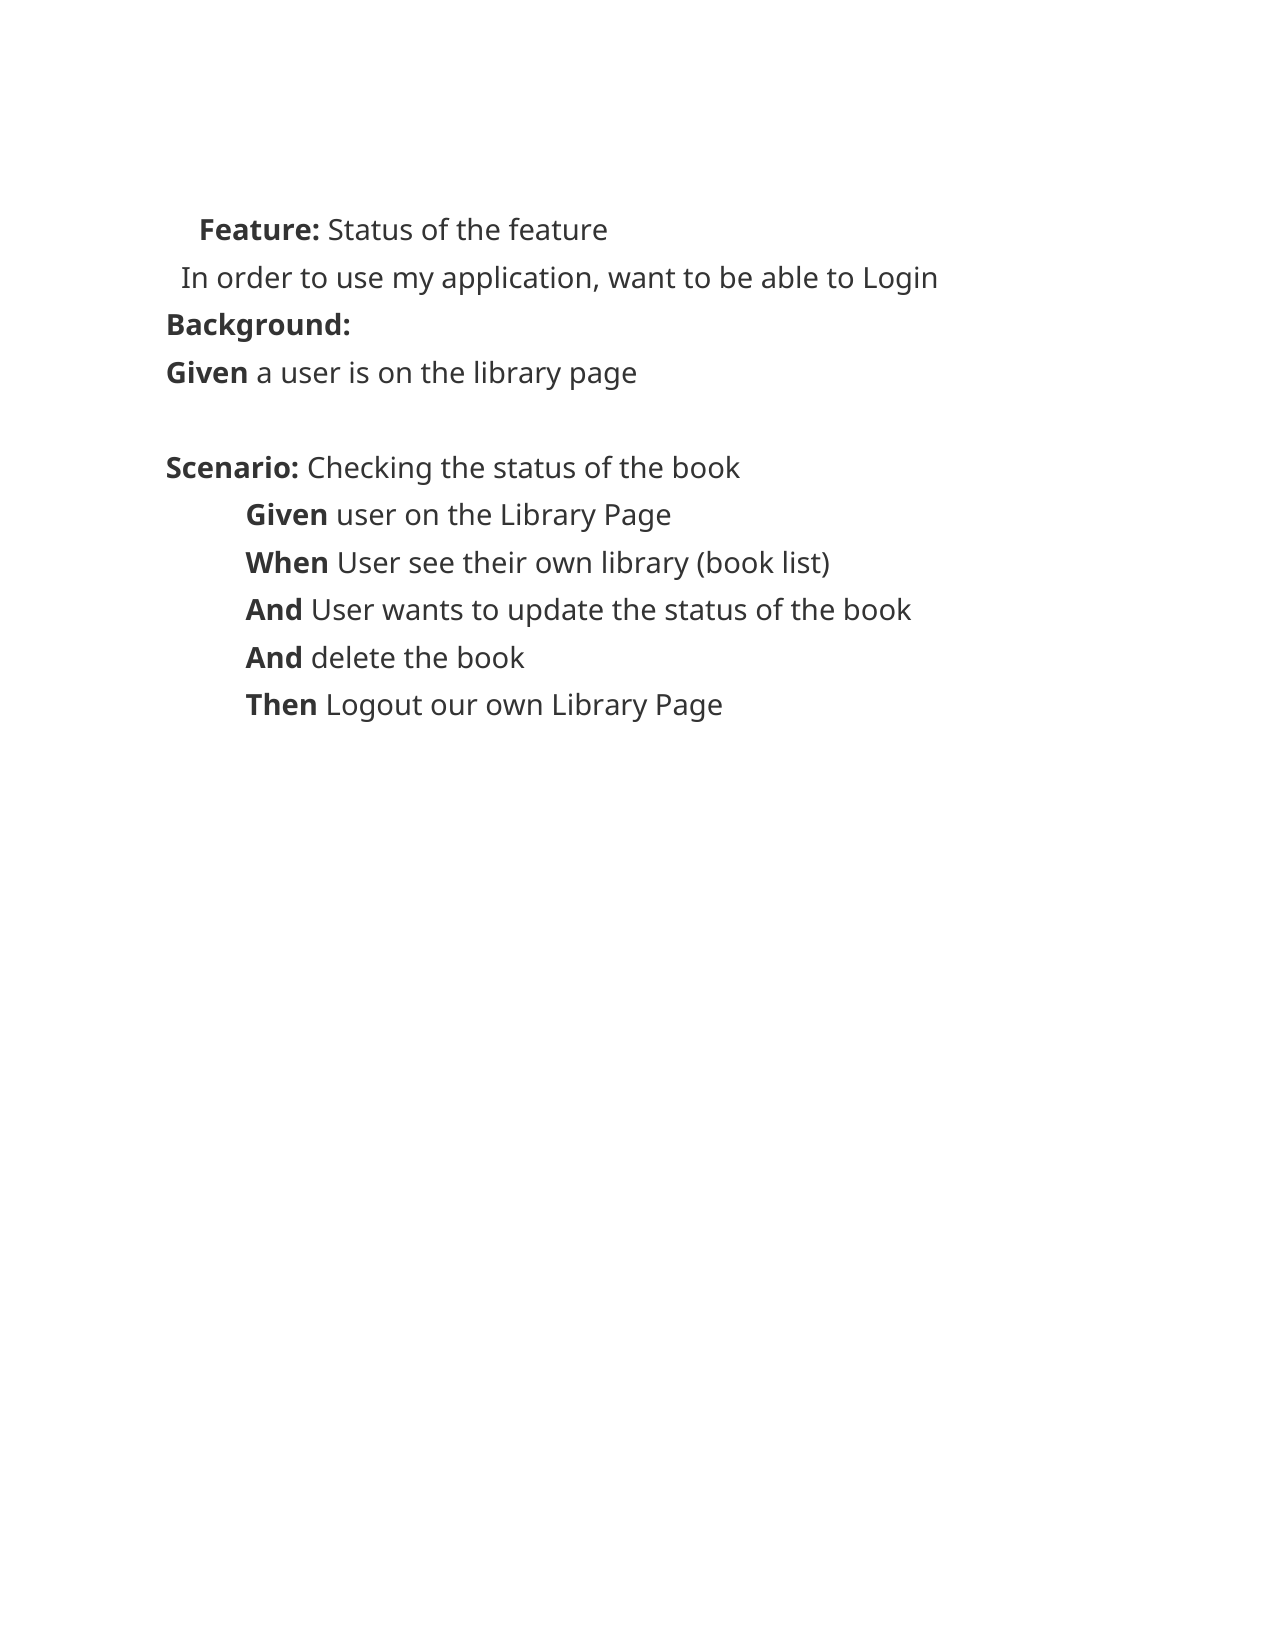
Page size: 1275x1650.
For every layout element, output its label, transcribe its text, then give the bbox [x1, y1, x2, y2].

text Then Logout our own Library Page [150, 684, 1125, 724]
text Scenario: Checking the status of the book [166, 447, 1125, 487]
text Given a user is on the library page [166, 352, 1125, 392]
text Feature: Status of the feature [166, 209, 1125, 249]
text Background: [166, 304, 1125, 344]
text Given user on the Library Page [166, 494, 1125, 534]
text In order to use my application, want to be able to Login [166, 257, 1125, 297]
text When User see their own library (book list) [150, 542, 1125, 582]
text And delete the book [150, 637, 1125, 677]
text And User wants to update the status of the book [150, 589, 1125, 629]
